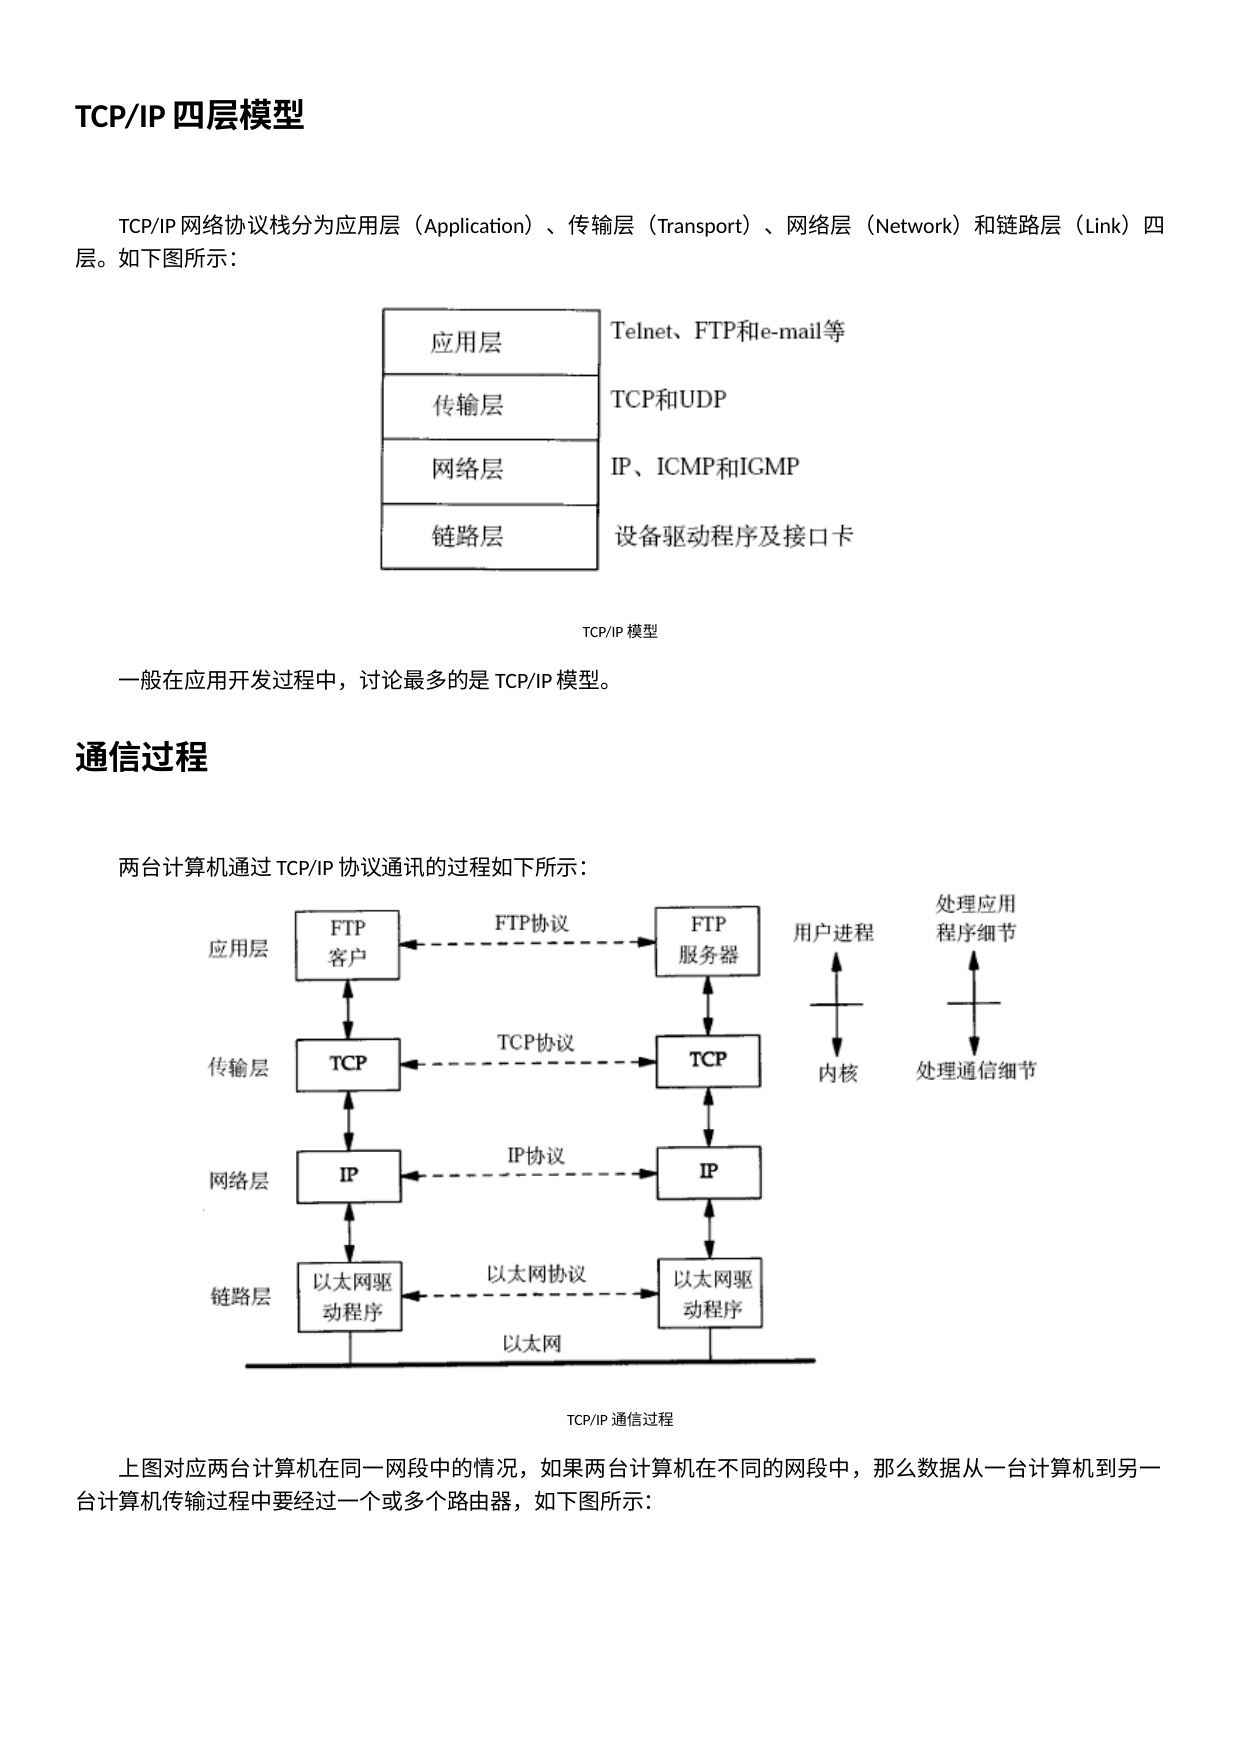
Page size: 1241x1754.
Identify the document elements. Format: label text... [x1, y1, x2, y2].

subtitle TCP/IP四层模型 [75, 81, 1165, 146]
subtitle 通信过程 [75, 722, 1165, 787]
text TCP/IP通信过程 [75, 1402, 1165, 1435]
text 两台计算机通过TCP/IP协议通讯的过程如下所示： [75, 850, 1165, 882]
text TCP/IP网络协议栈分为应用层（Application）、传输层（Transport）、网络层（Network）和链路层（Link）四层。如下图所示： [75, 208, 1165, 273]
text 一般在应用开发过程中，讨论最多的是TCP/IP模型。 [75, 663, 1165, 695]
picture [373, 289, 867, 586]
text TCP/IP模型 [75, 614, 1165, 647]
text 上图对应两台计算机在同一网段中的情况，如果两台计算机在不同的网段中，那么数据从一台计算机到另一台计算机传输过程中要经过一个或多个路由器，如下图所示： [75, 1451, 1165, 1516]
picture [196, 882, 1044, 1381]
